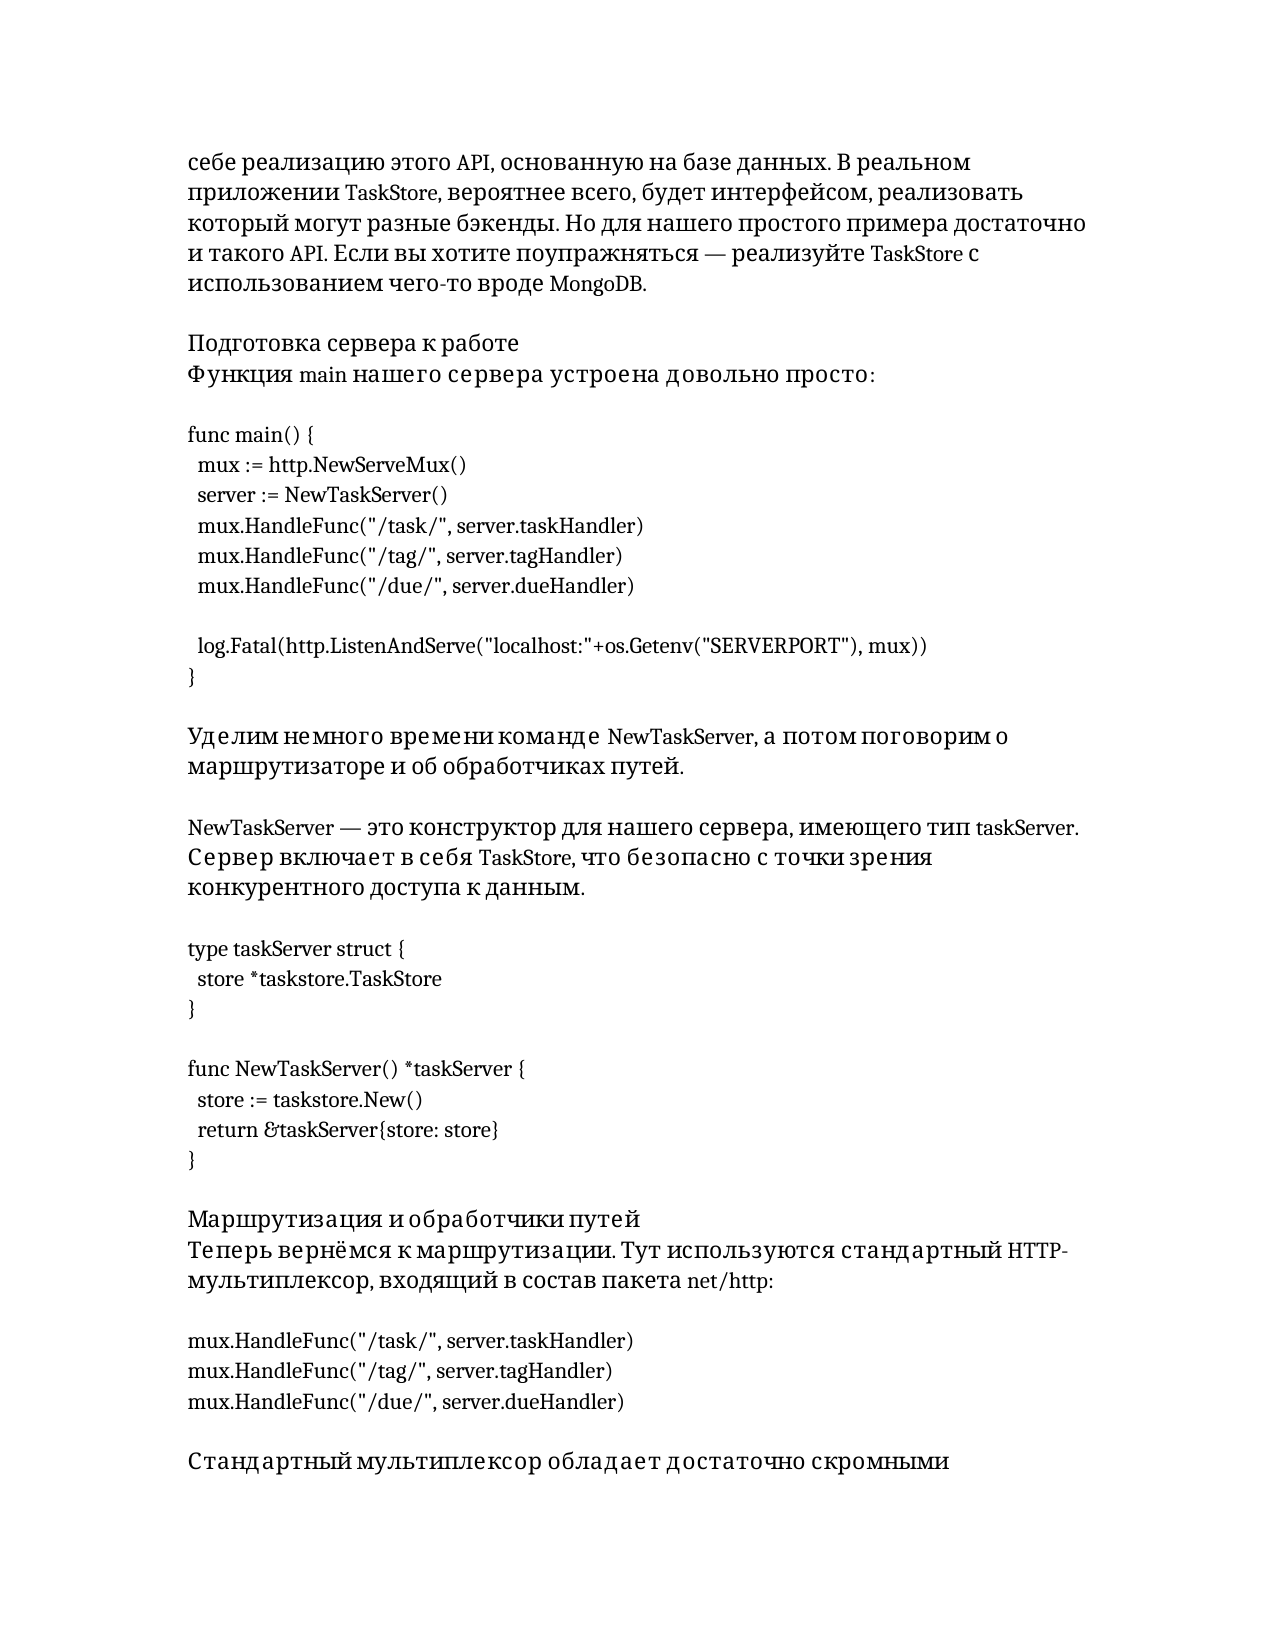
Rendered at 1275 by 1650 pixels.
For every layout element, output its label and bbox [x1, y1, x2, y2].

text [187, 150, 1087, 1475]
